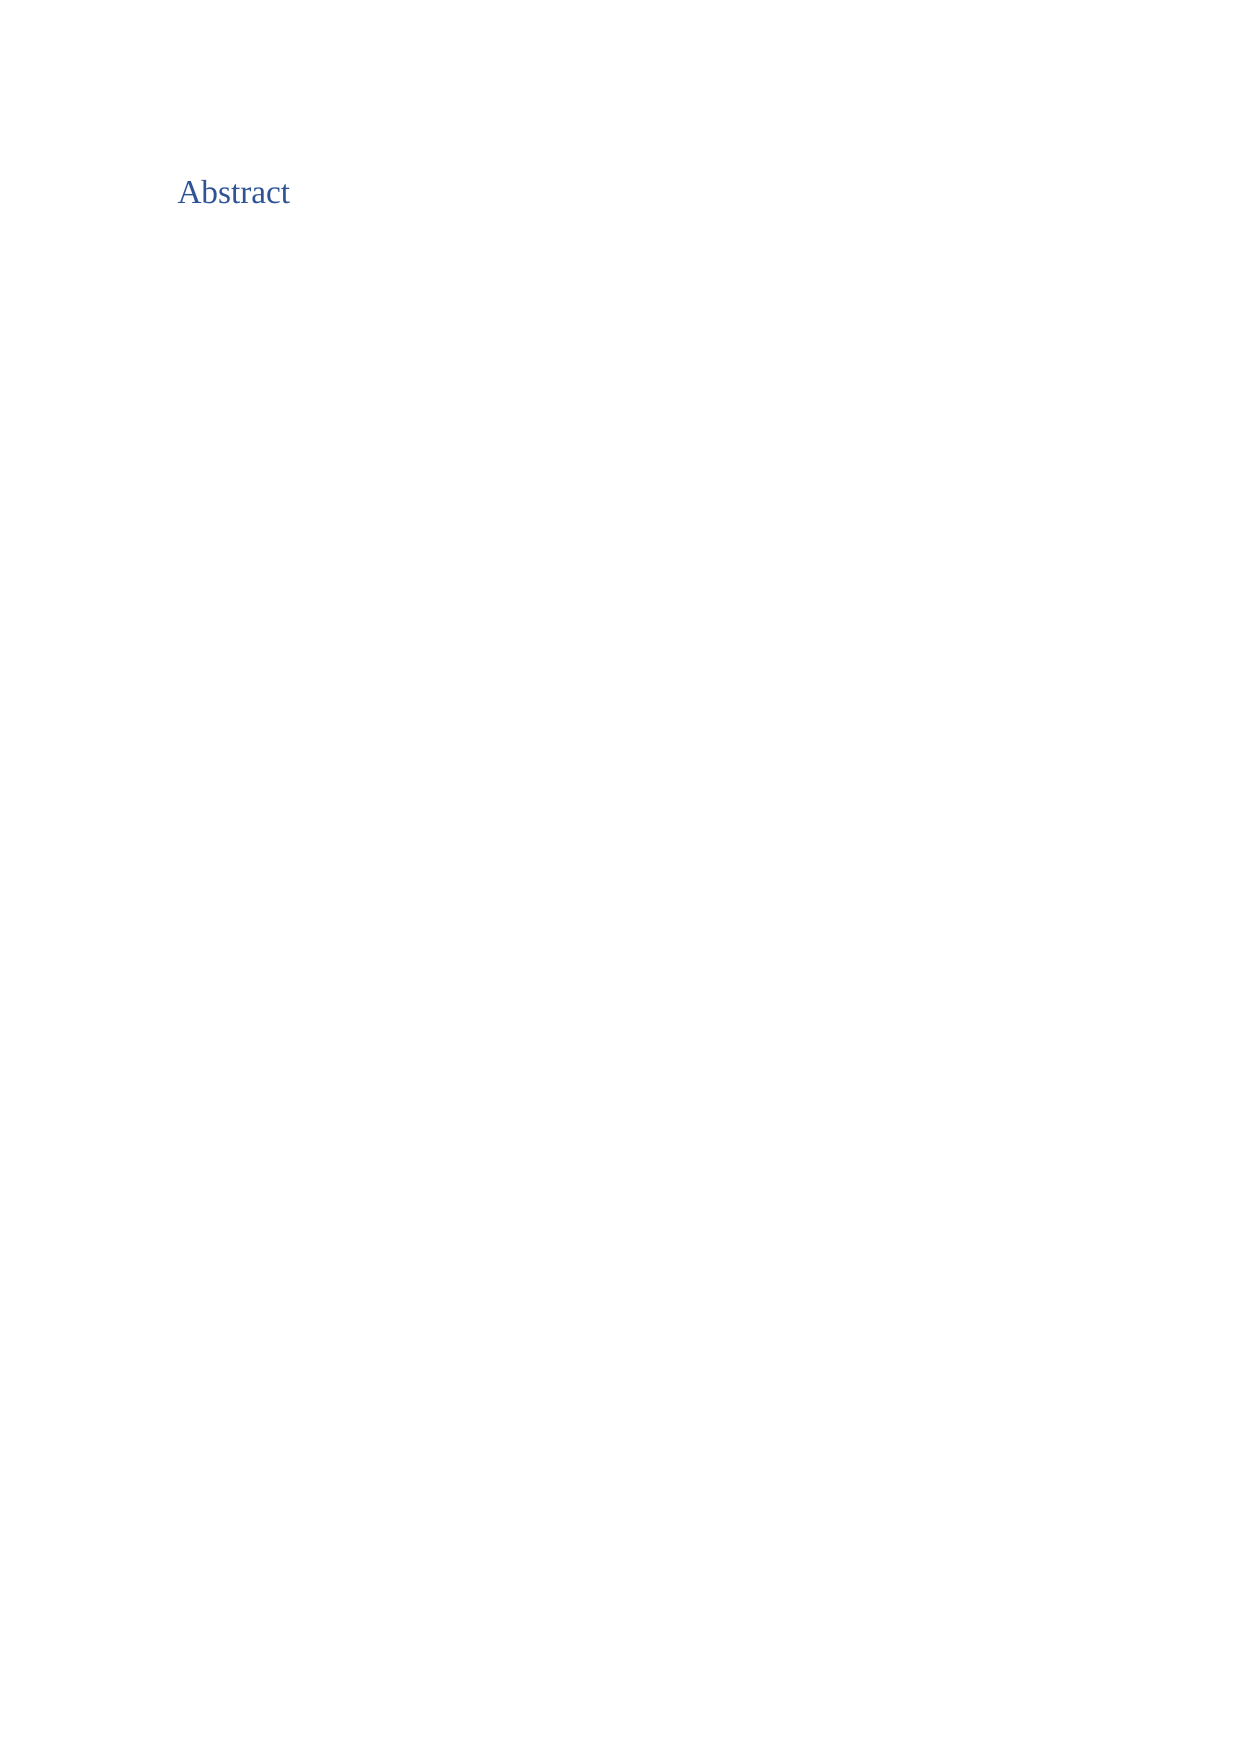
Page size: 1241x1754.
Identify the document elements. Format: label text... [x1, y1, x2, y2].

subtitle Abstract [177, 173, 1063, 211]
